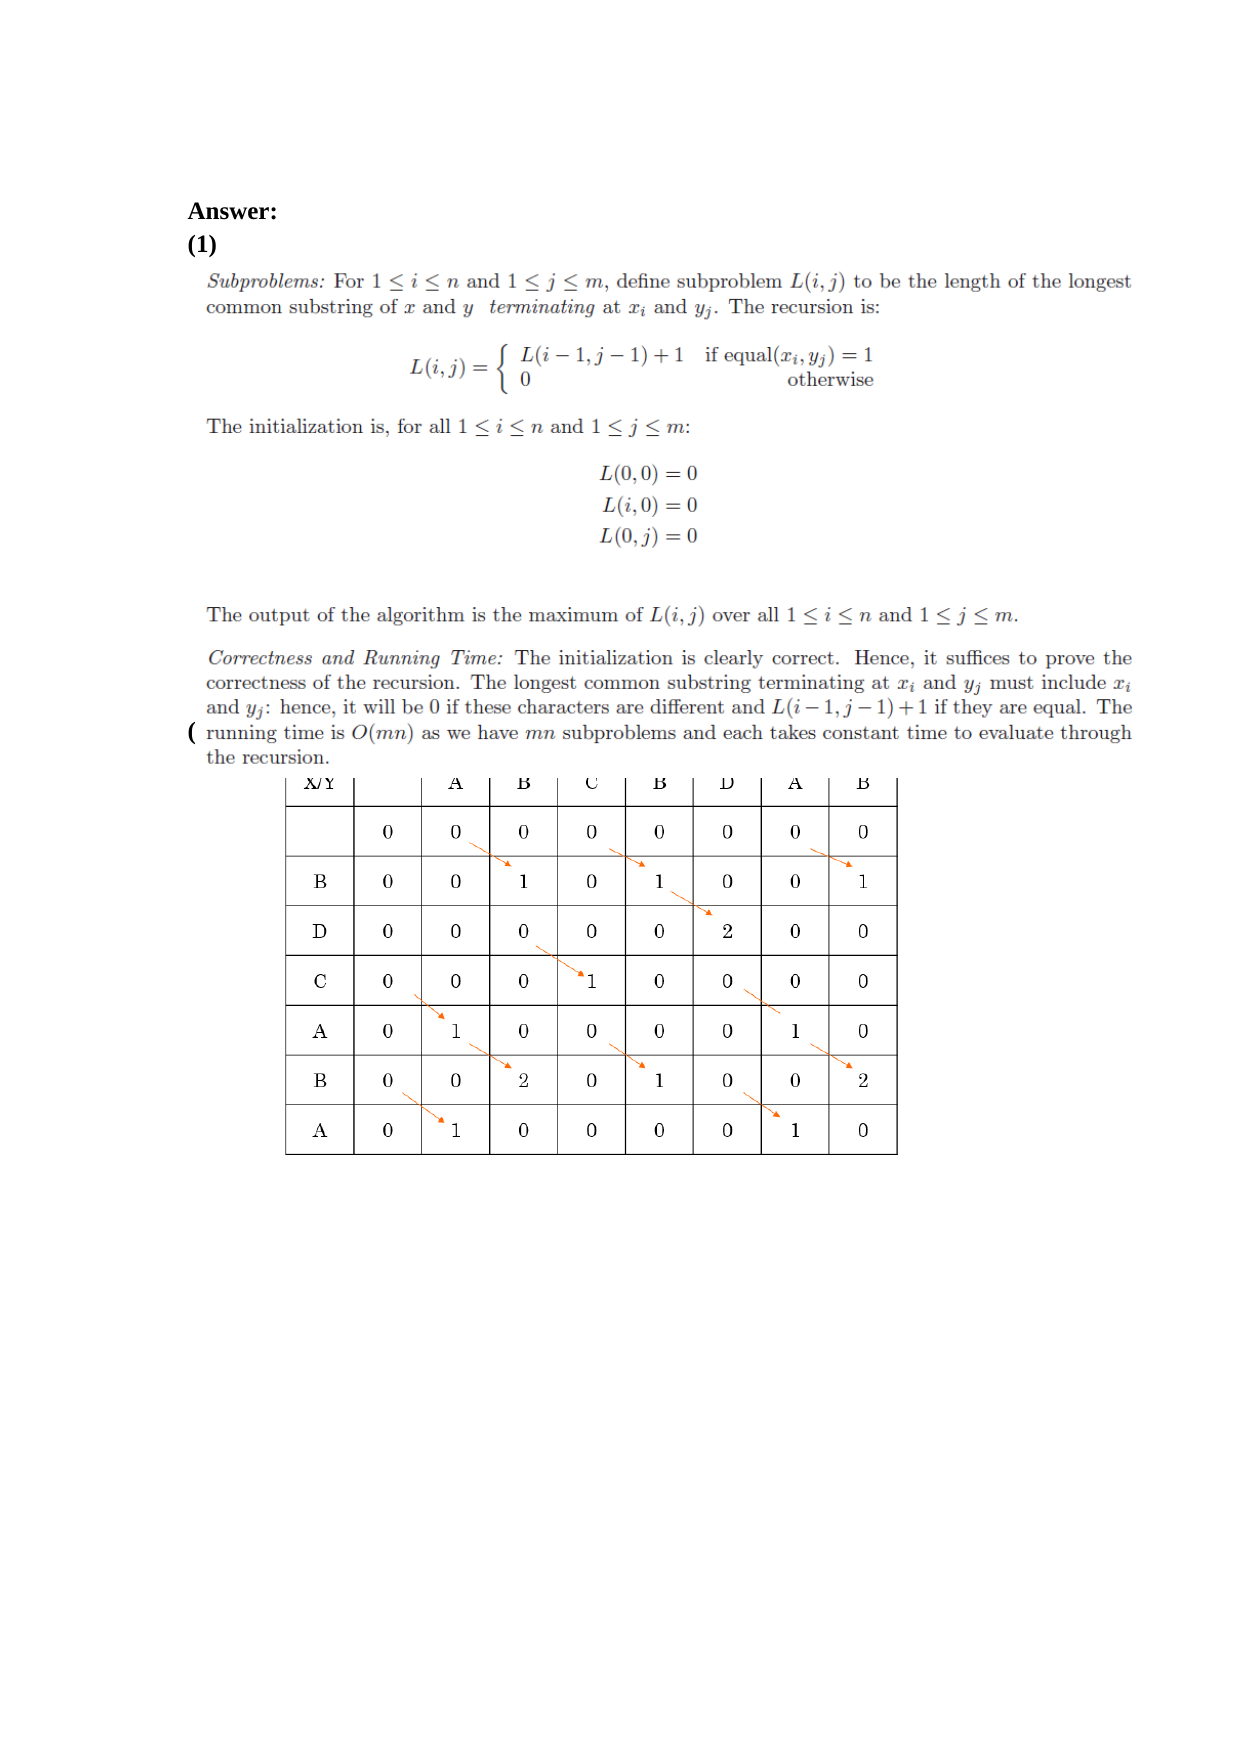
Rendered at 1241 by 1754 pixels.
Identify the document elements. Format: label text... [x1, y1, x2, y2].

picture [196, 260, 1141, 1162]
text Answer: [187, 194, 1053, 227]
text (1) [187, 227, 1053, 259]
